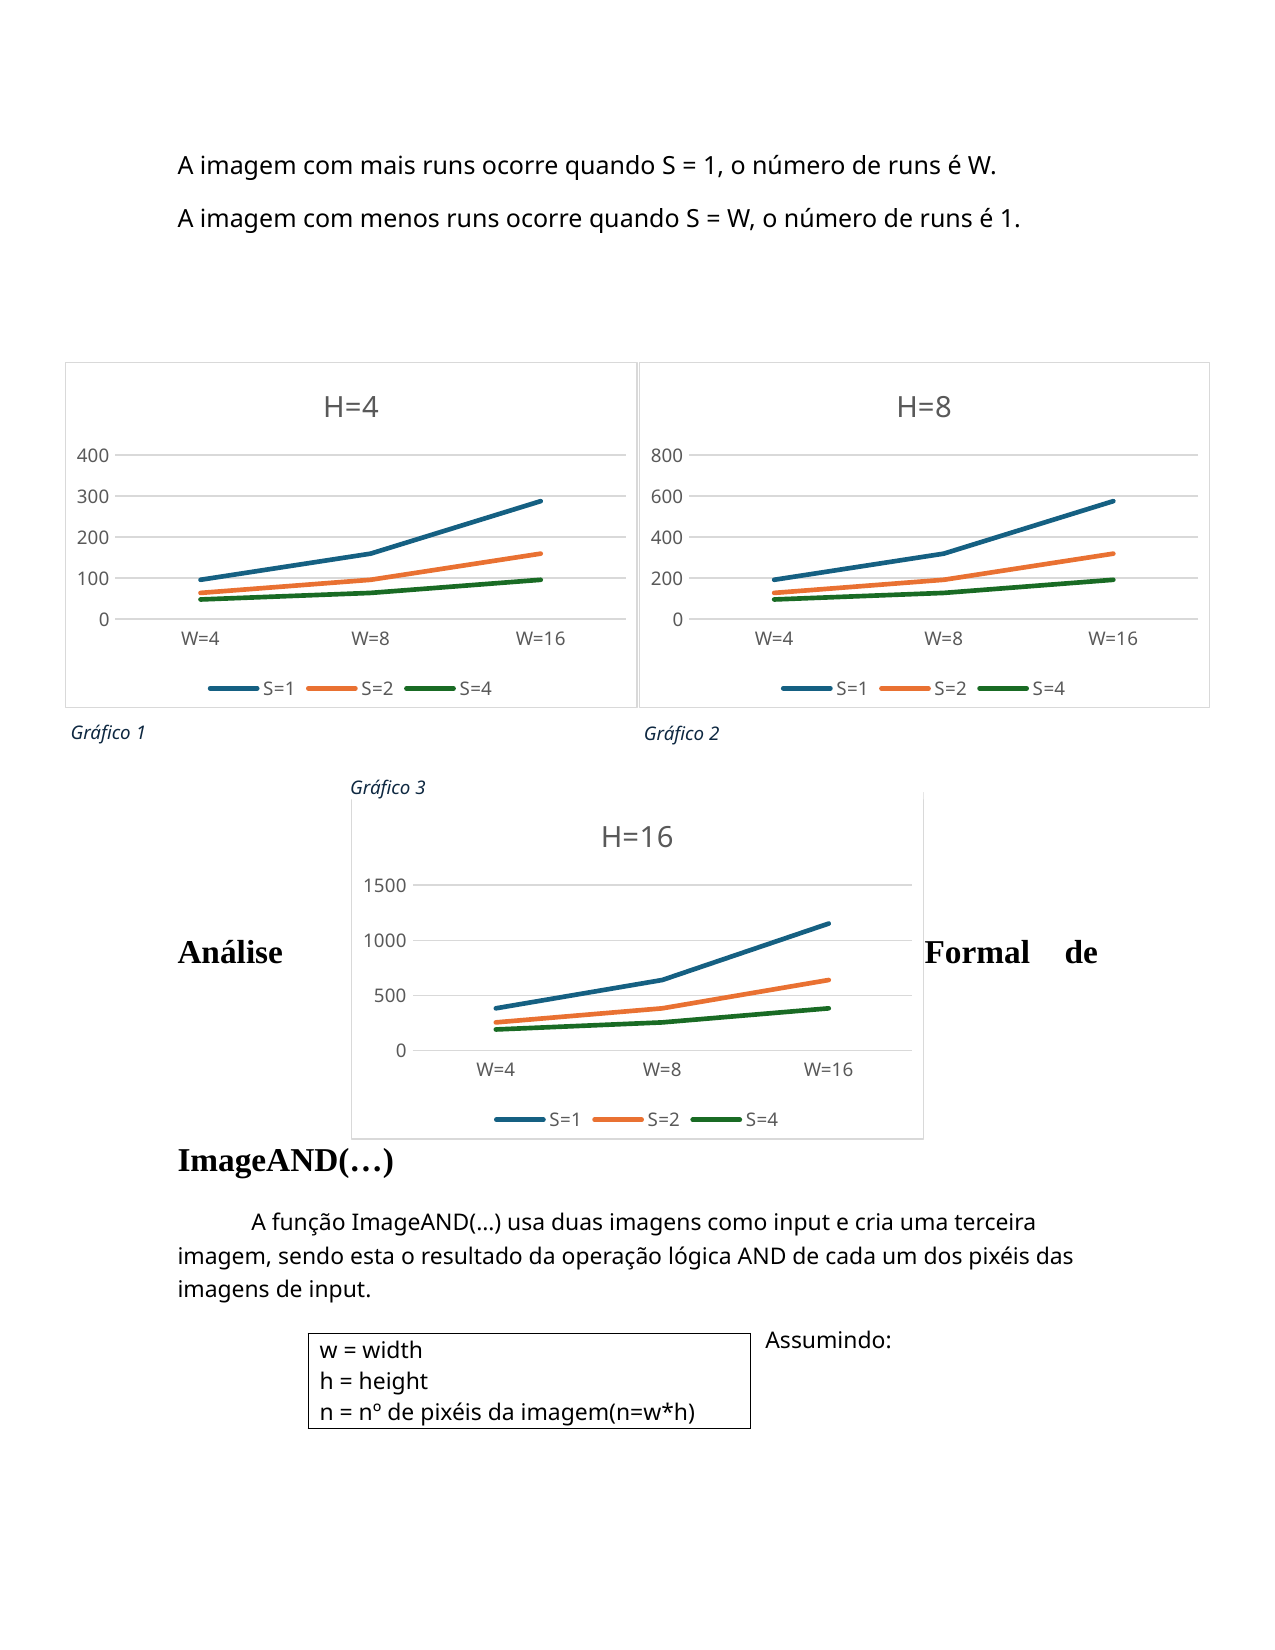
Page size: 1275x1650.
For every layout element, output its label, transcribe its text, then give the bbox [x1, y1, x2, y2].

subtitle Análise Formal de ImageAND(…) [177, 932, 1098, 1178]
text A imagem com mais runs ocorre quando S = 1, o número de runs é W. [177, 148, 1098, 182]
table_header w = width h = height n = nº de pixéis da imagem(n=w*h) [309, 1334, 750, 1428]
text A função ImageAND(…) usa duas imagens como input e cria uma terceira imagem, sendo esta o resultado da operação lógica AND de cada um dos pixéis das imagens de input. [177, 1206, 1098, 1304]
text Assumindo: [177, 1324, 1098, 1355]
text A imagem com menos runs ocorre quando S = W, o número de runs é 1. [177, 201, 1098, 235]
